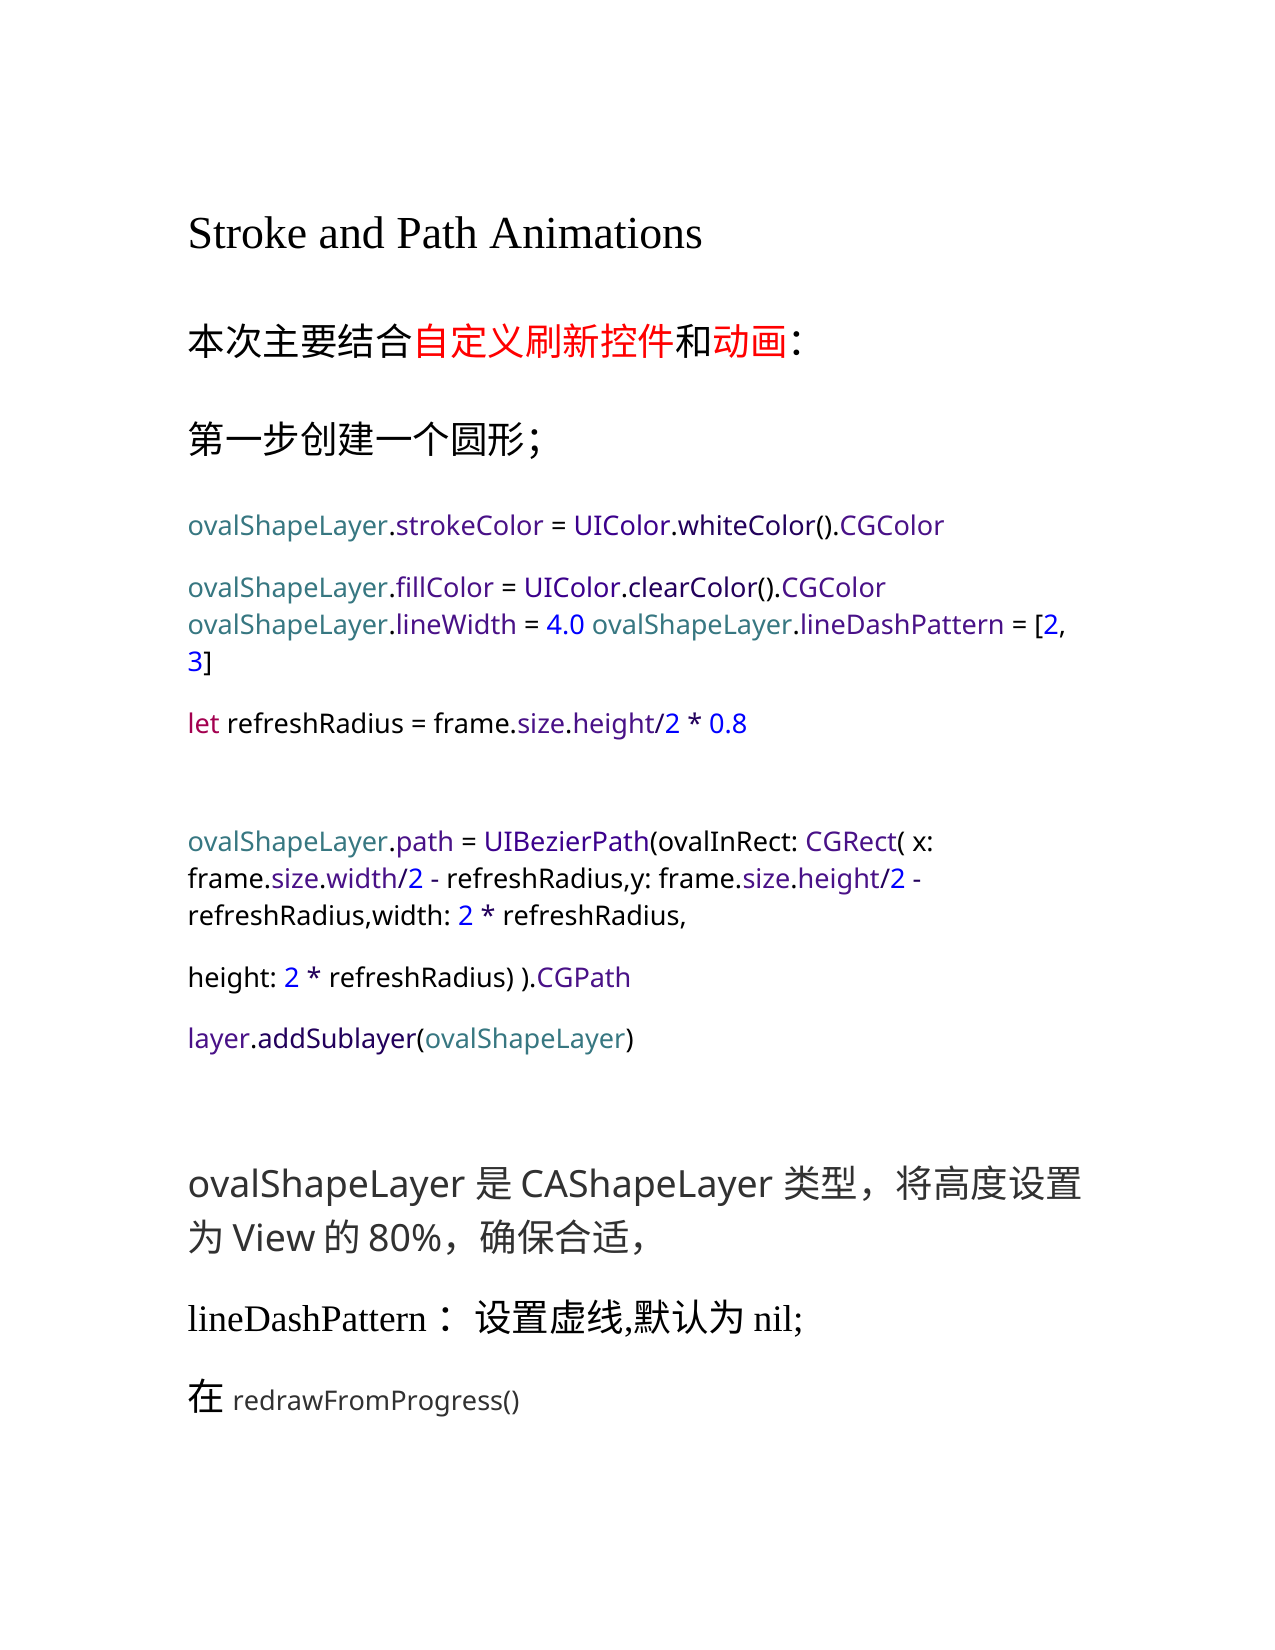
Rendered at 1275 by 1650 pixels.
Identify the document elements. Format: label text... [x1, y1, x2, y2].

text ovalShapeLayer 是CAShapeLayer 类型，将高度设置为View的80%，确保合适， [187, 1154, 1087, 1263]
text lineDashPattern ：设置虚线,默认为nil; [187, 1288, 1087, 1342]
text Stroke and Path Animations [187, 150, 1087, 258]
text ovalShapeLayer.fillColor = UIColor.clearColor().CGColor ovalShapeLayer.lineWidth = 4.0 ovalShapeLayer.lineDashPattern = [2, 3] [187, 569, 1087, 679]
text 第一步创建一个圆形； [187, 409, 1087, 464]
text layer.addSublayer(ovalShapeLayer) [187, 1020, 1087, 1057]
text ovalShapeLayer.path = UIBezierPath(ovalInRect: CGRect( x: frame.size.width/2 - refreshRadius, y: frame.size.height/2 - refreshRadius, width: 2 * refreshRadius, [187, 822, 1087, 933]
text ovalShapeLayer.strokeColor = UIColor.whiteColor().CGColor [187, 507, 1087, 544]
text height: 2 * refreshRadius) ).CGPath [187, 958, 1087, 995]
text 本次主要结合自定义刷新控件和动画： [187, 312, 1087, 366]
text let refreshRadius = frame.size.height/2 * 0.8 [187, 704, 1087, 741]
text 在redrawFromProgress() [187, 1367, 1087, 1421]
